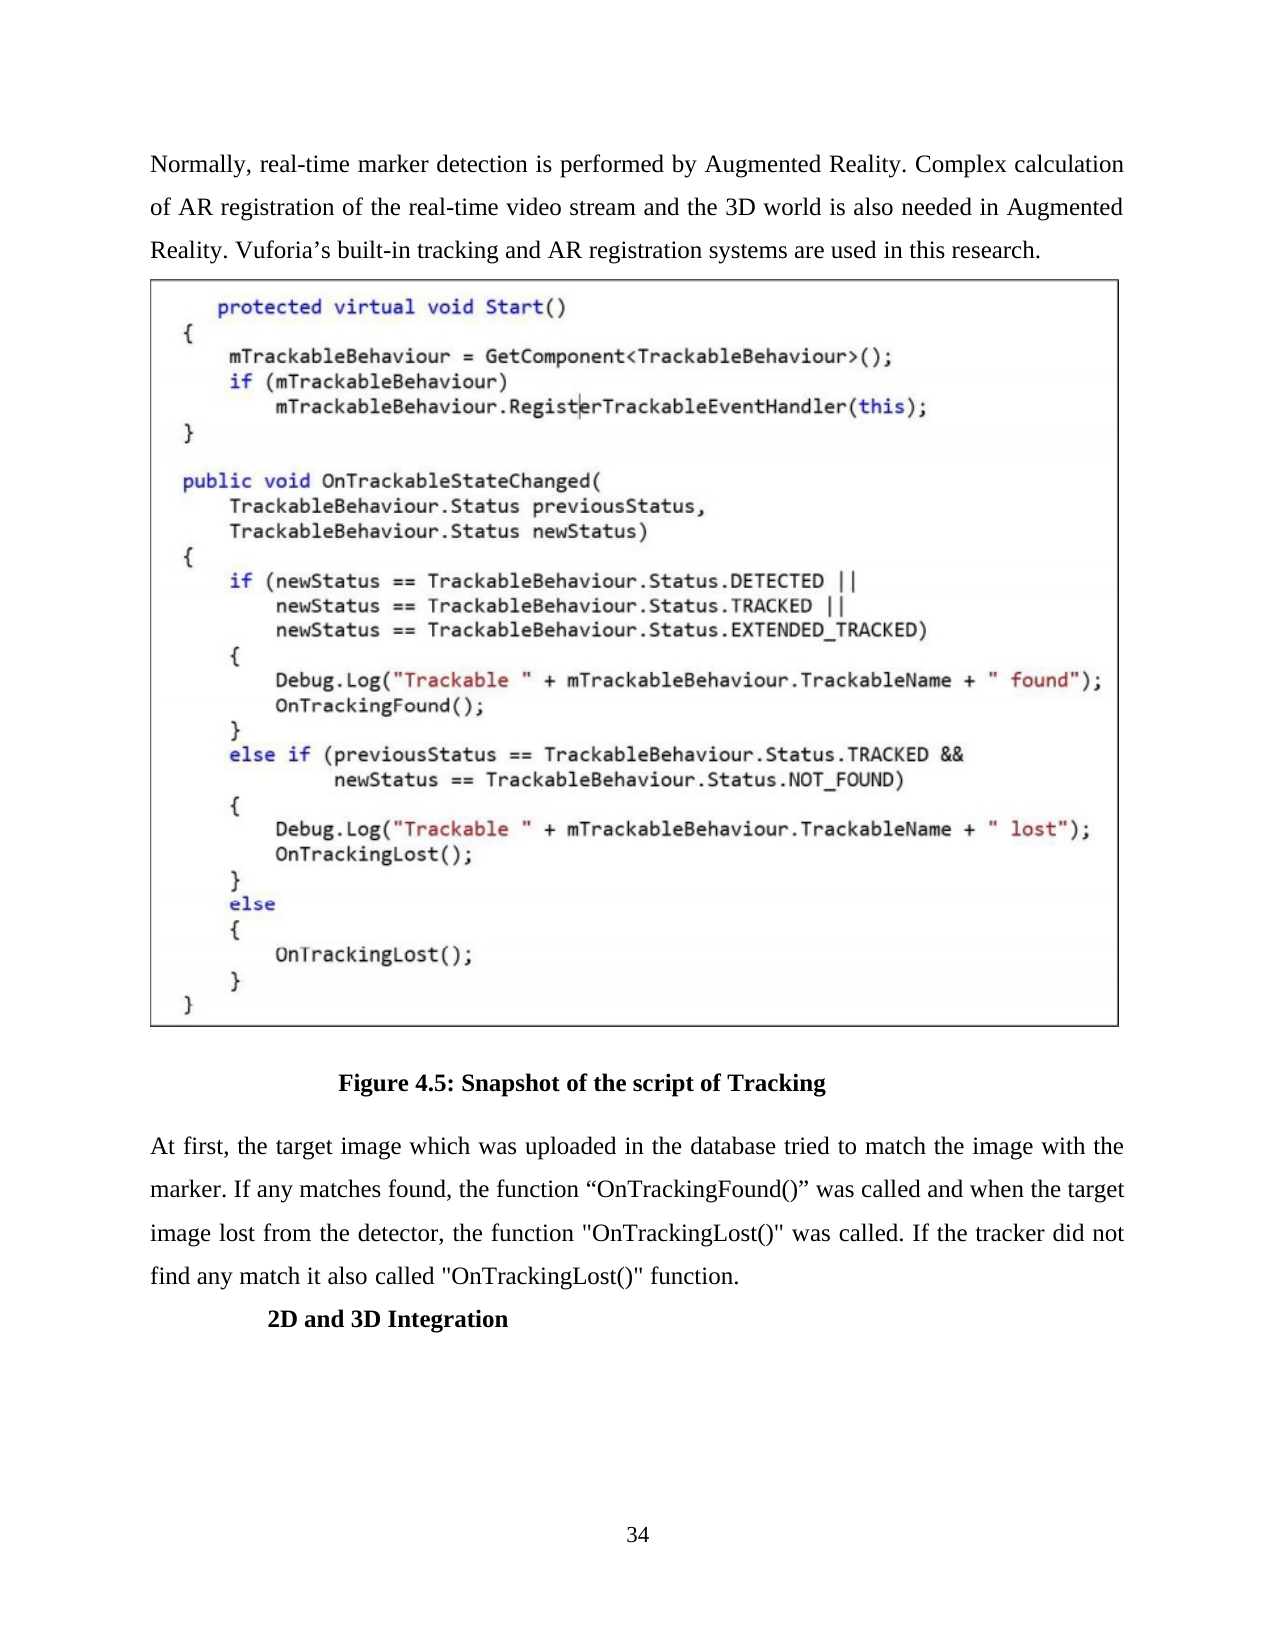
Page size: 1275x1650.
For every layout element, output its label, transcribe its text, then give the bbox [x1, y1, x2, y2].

picture [150, 279, 1119, 1027]
text At first, the target image which was uploaded in the database tried to match the image with the marker. If any matches found, the function “OnTrackingFound()” was called and when the target image lost from the detector, the function "OnTrackingLost()" was called. If the tracker did not find any match it also called "OnTrackingLost()" function. [150, 1131, 1126, 1289]
text Normally, real-time marker detection is performed by Augmented Reality. Complex calculation of AR registration of the real-time video stream and the 3D world is also needed in Augmented Reality. Vuforia’s built-in tracking and AR registration systems are used in this research. [150, 149, 1125, 264]
subtitle Figure 4.5: Snapshot of the script of Tracking [338, 1068, 1177, 1097]
subtitle 2D and 3D Integration [211, 1304, 1177, 1333]
